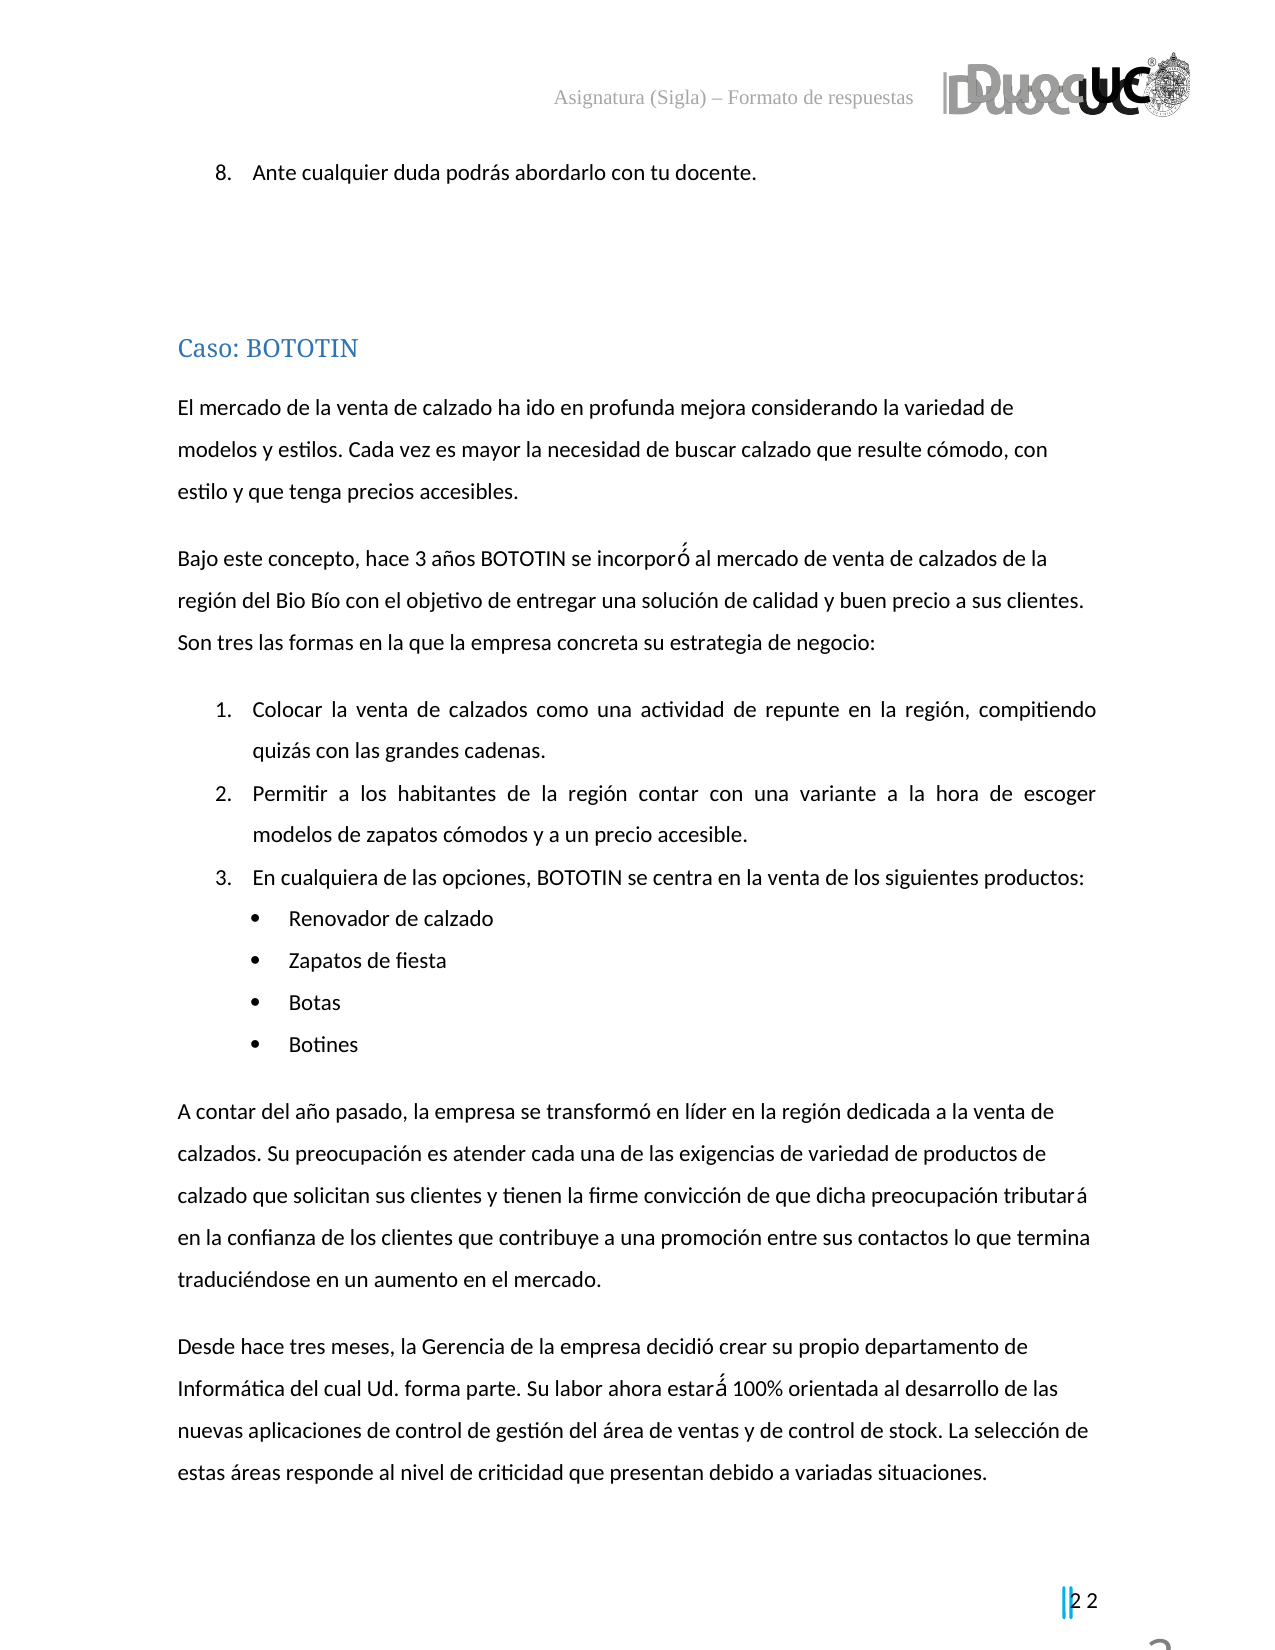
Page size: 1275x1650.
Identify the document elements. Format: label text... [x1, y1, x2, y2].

list En cualquiera de las opciones, BOTOTIN se centra en la venta de los siguientes productos: [215, 863, 1098, 891]
text El mercado de la venta de calzado ha ido en profunda mejora considerando la variedad de modelos y estilos. Cada vez es mayor la necesidad de buscar calzado que resulte cómodo, con estilo y que tenga precios accesibles. [177, 393, 1098, 505]
list Botas [251, 988, 1098, 1017]
text Desde hace tres meses, la Gerencia de la empresa decidió crear su propio departamento de Informática del cual Ud. forma parte. Su labor ahora estará́ 100% orientada al desarrollo de las nuevas aplicaciones de control de gestión del área de ventas y de control de stock. La selección de estas áreas responde al nivel de criticidad que presentan debido a variadas situaciones. [177, 1332, 1098, 1486]
list Permitir a los habitantes de la región contar con una variante a la hora de escoger modelos de zapatos cómodos y a un precio accesible. [215, 779, 1098, 849]
list Botines [251, 1031, 1098, 1058]
text Bajo este concepto, hace 3 años BOTOTIN se incorporó́ al mercado de venta de calzados de la región del Bio Bío con el objetivo de entregar una solución de calidad y buen precio a sus clientes. Son tres las formas en la que la empresa concreta su estrategia de negocio: [177, 544, 1098, 656]
list Ante cualquier duda podrás abordarlo con tu docente. [215, 158, 1098, 186]
picture [949, 46, 1190, 117]
list Colocar la venta de calzados como una actividad de repunte en la región, compitiendo quizás con las grandes cadenas. [215, 695, 1098, 765]
list Renovador de calzado [251, 904, 1098, 933]
text A contar del año pasado, la empresa se transformó en líder en la región dedicada a la venta de calzados. Su preocupación es atender cada una de las exigencias de variedad de productos de calzado que solicitan sus clientes y tienen la firme convicción de que dicha preocupación tributará en la confianza de los clientes que contribuye a una promoción entre sus contactos lo que termina traduciéndose en un aumento en el mercado. [177, 1097, 1098, 1293]
subtitle Caso: BOTOTIN [177, 331, 1098, 365]
list Zapatos de fiesta [251, 947, 1098, 974]
